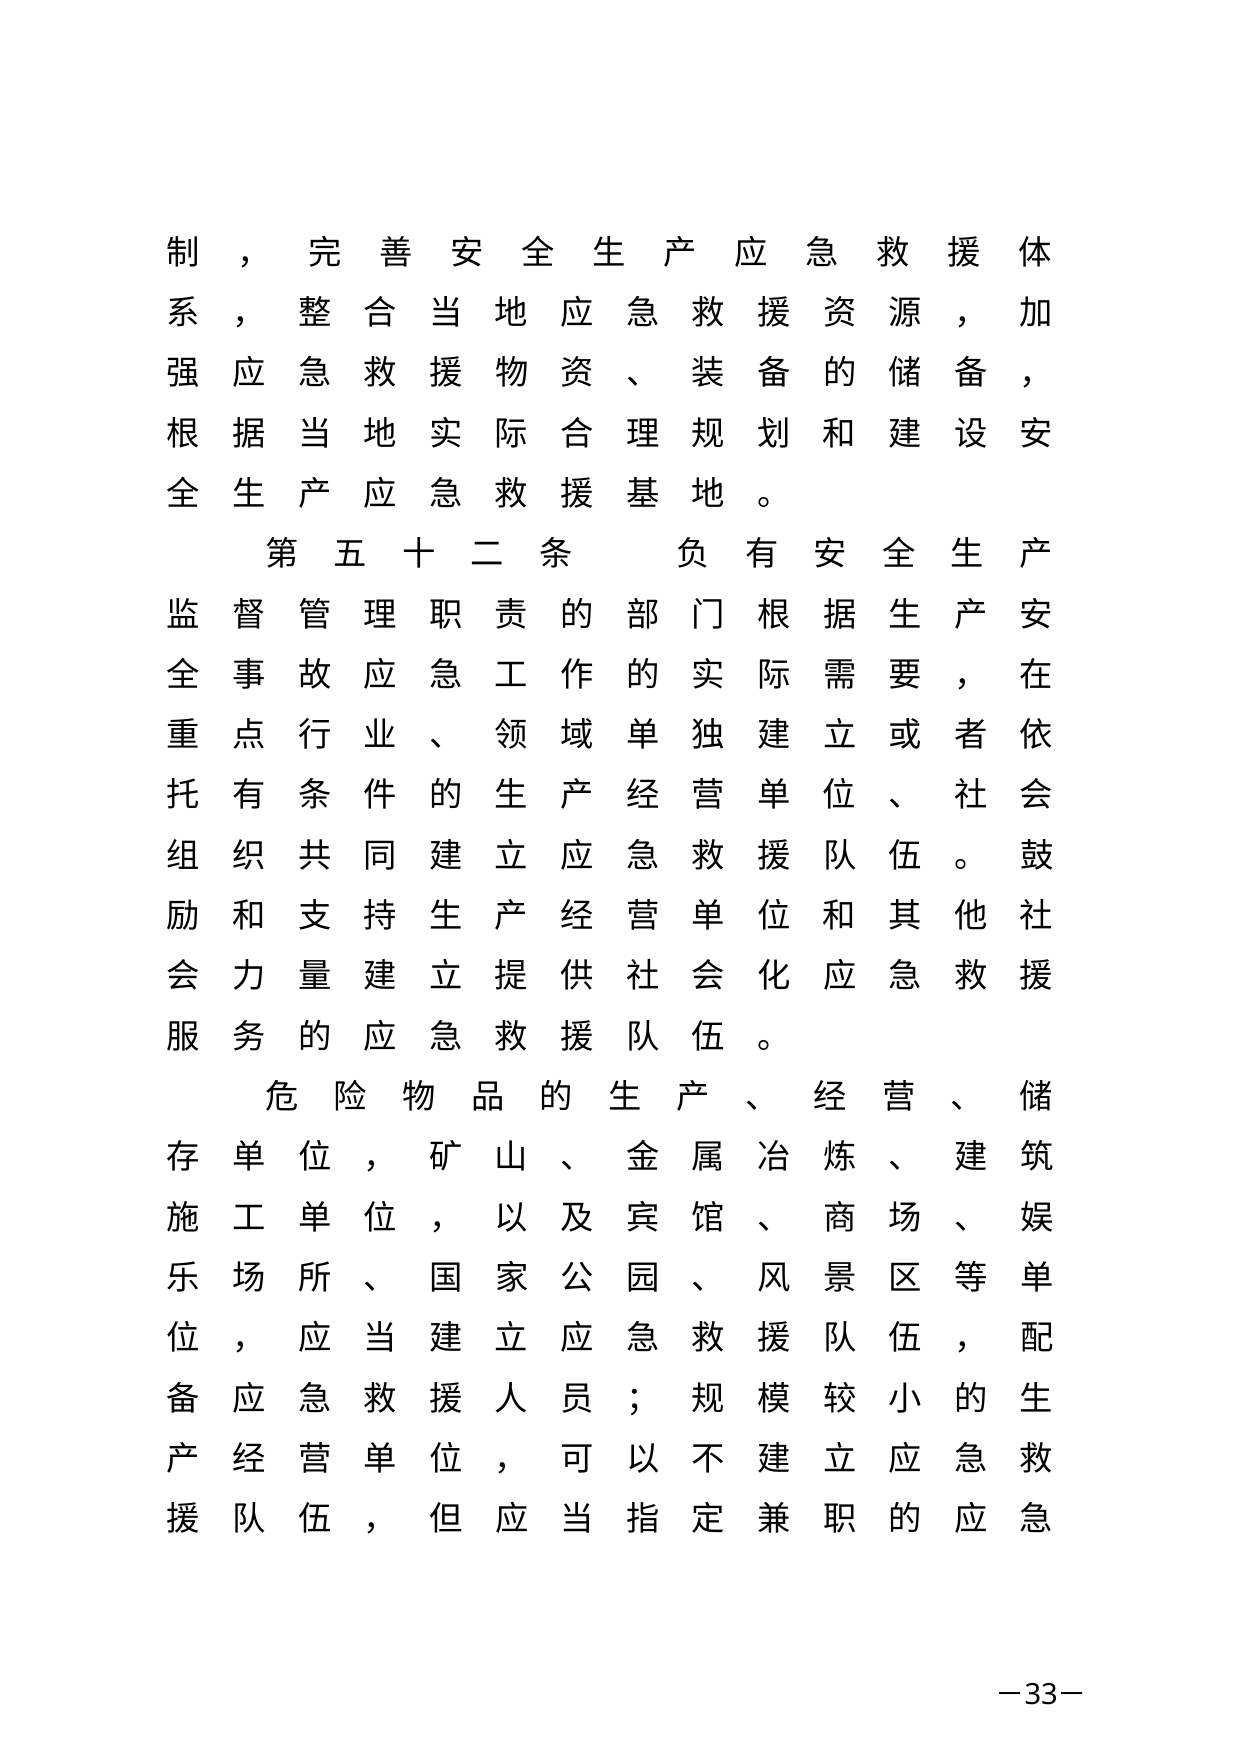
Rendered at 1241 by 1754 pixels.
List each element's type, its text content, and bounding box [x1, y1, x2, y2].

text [167, 1064, 1085, 1546]
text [167, 219, 1085, 521]
text 第五十二条 负有安全生产监督管理职责的部门根据生产安全事故应急工作的实际需要，在重点行业、领域单独建立或者依托有条件的生产经营单位、社会组织共同建立应急救援队伍。鼓励和支持生产经营单位和其他社会力量建立提供社会化应急救援服务的应急救援队伍。 [167, 521, 1085, 1064]
